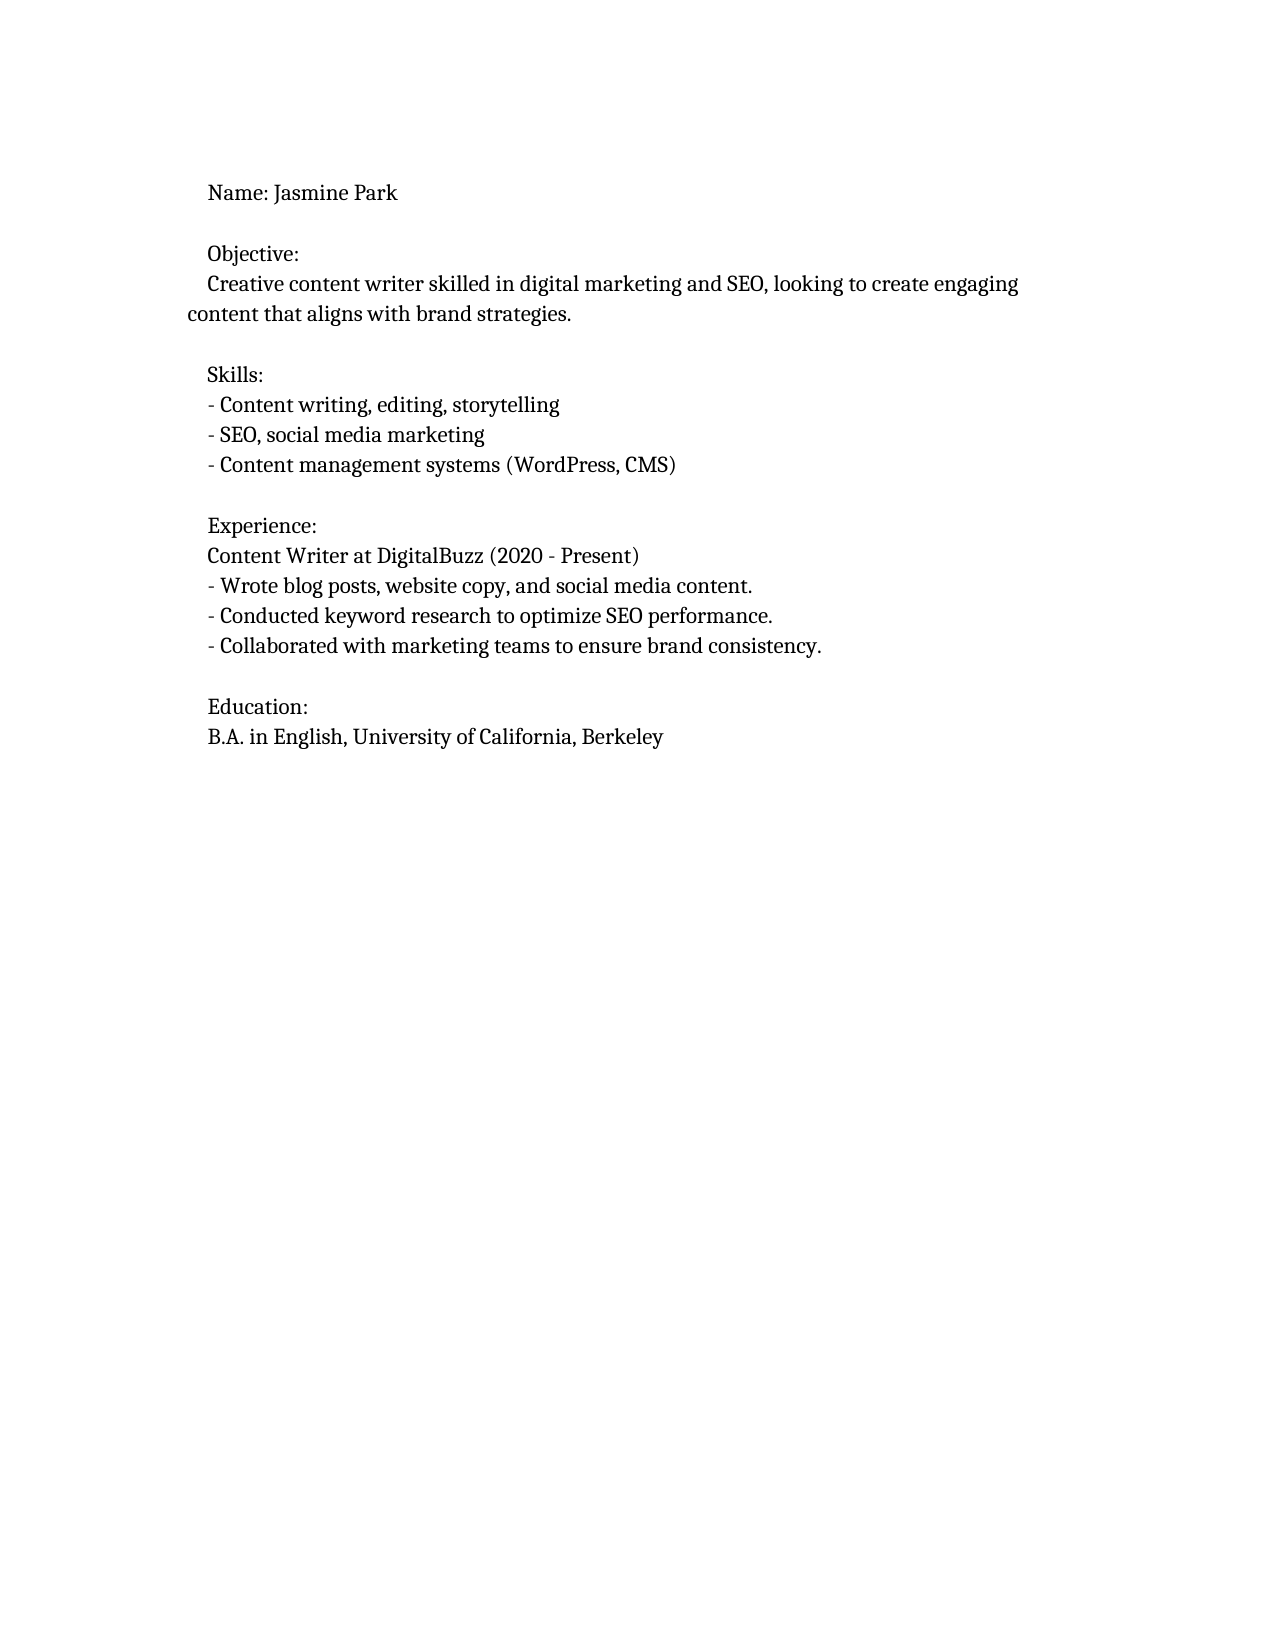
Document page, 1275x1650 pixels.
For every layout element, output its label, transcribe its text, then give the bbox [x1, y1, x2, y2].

text Name: Jasmine Park Objective: Creative content writer skilled in digital marketing and SEO, looking to create engaging content that aligns with brand strategies. Skills: - Content writing, editing, storytelling - SEO, social media marketing - Content management systems (WordPress, CMS) Experience: Content Writer at DigitalBuzz (2020 - Present) - Wrote blog posts, website copy, and social media content. - Conducted keyword research to optimize SEO performance. - Collaborated with marketing teams to ensure brand consistency. Education: B.A. in English, University of California, Berkeley [187, 150, 1087, 781]
